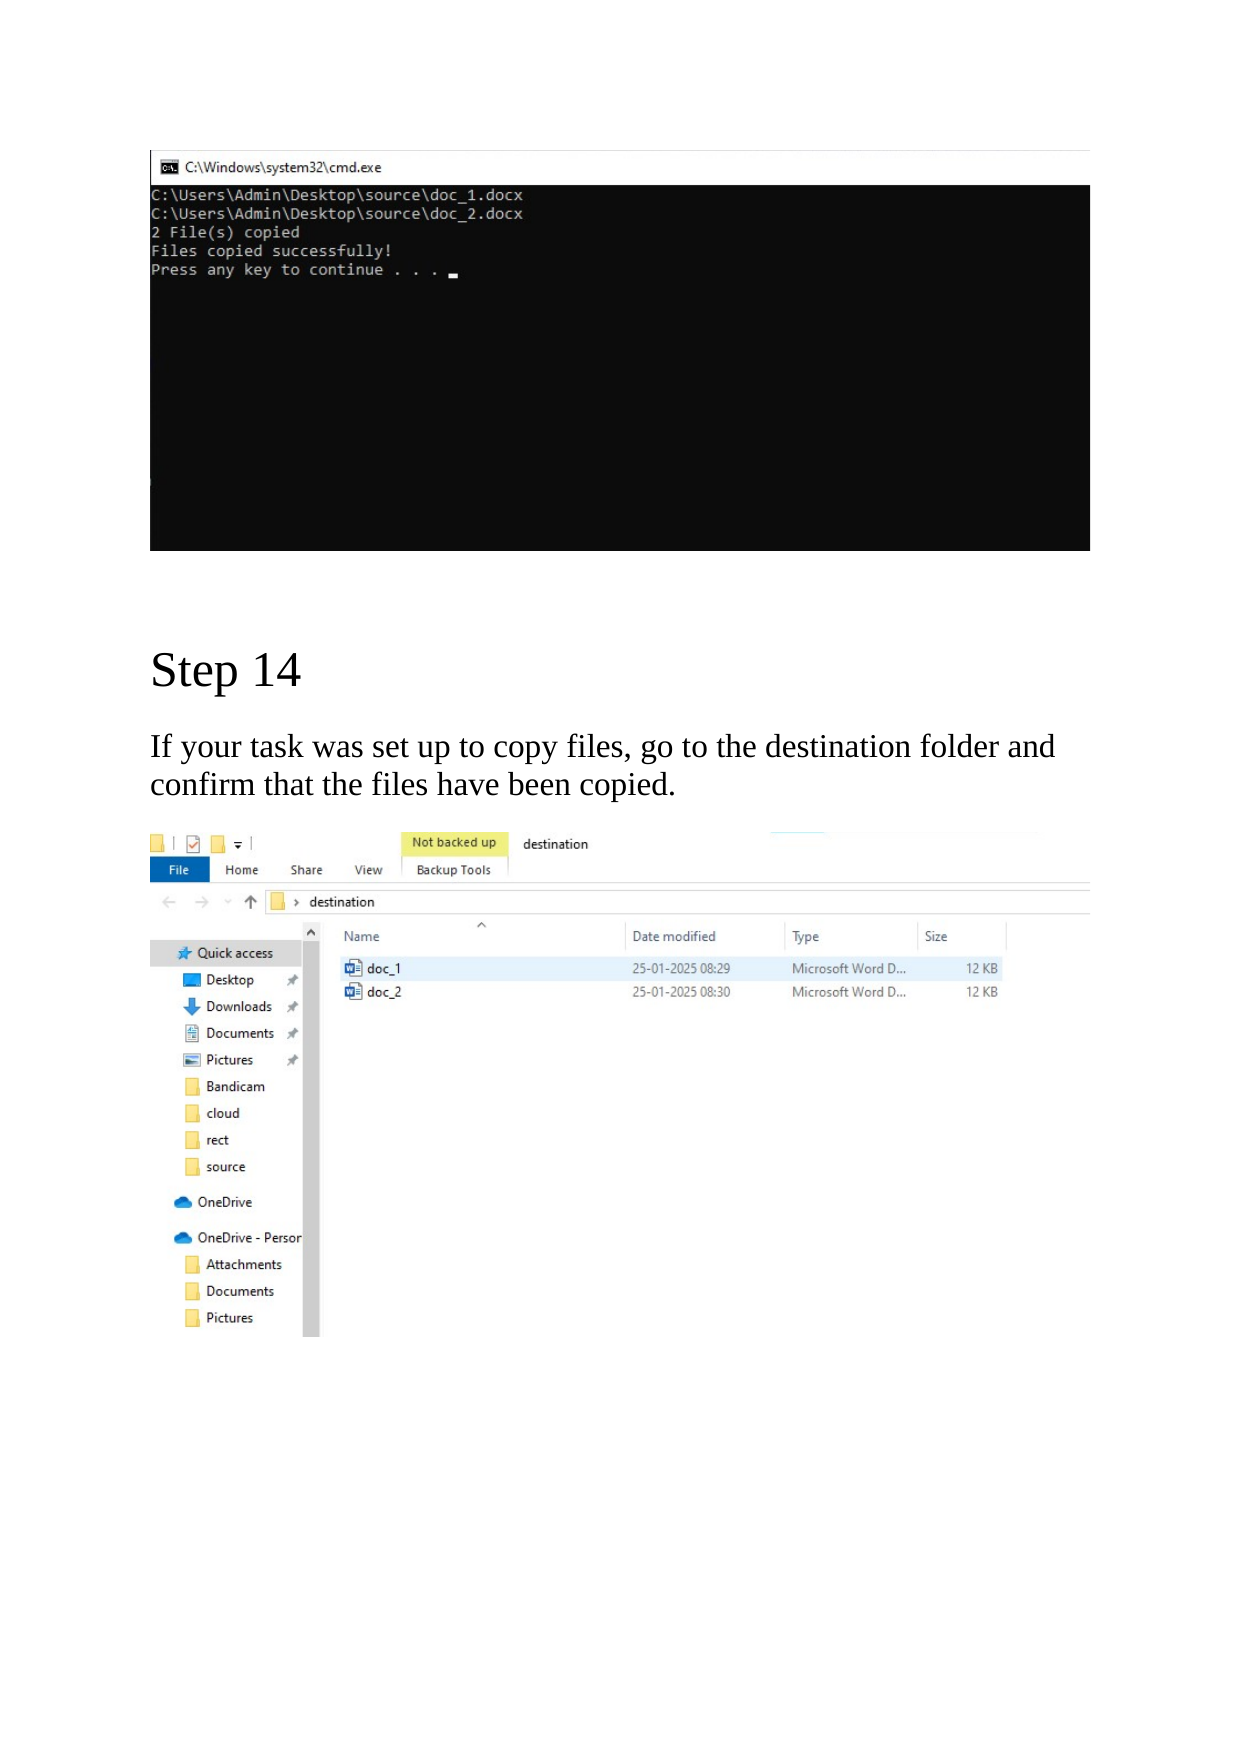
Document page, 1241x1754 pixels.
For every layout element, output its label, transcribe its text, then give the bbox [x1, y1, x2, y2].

picture [150, 150, 1091, 551]
text Step 14 [150, 639, 1090, 697]
picture [150, 832, 1091, 1337]
text If your task was set up to copy files, go to the destination folder and confirm that the files have been copied. [150, 726, 1090, 803]
